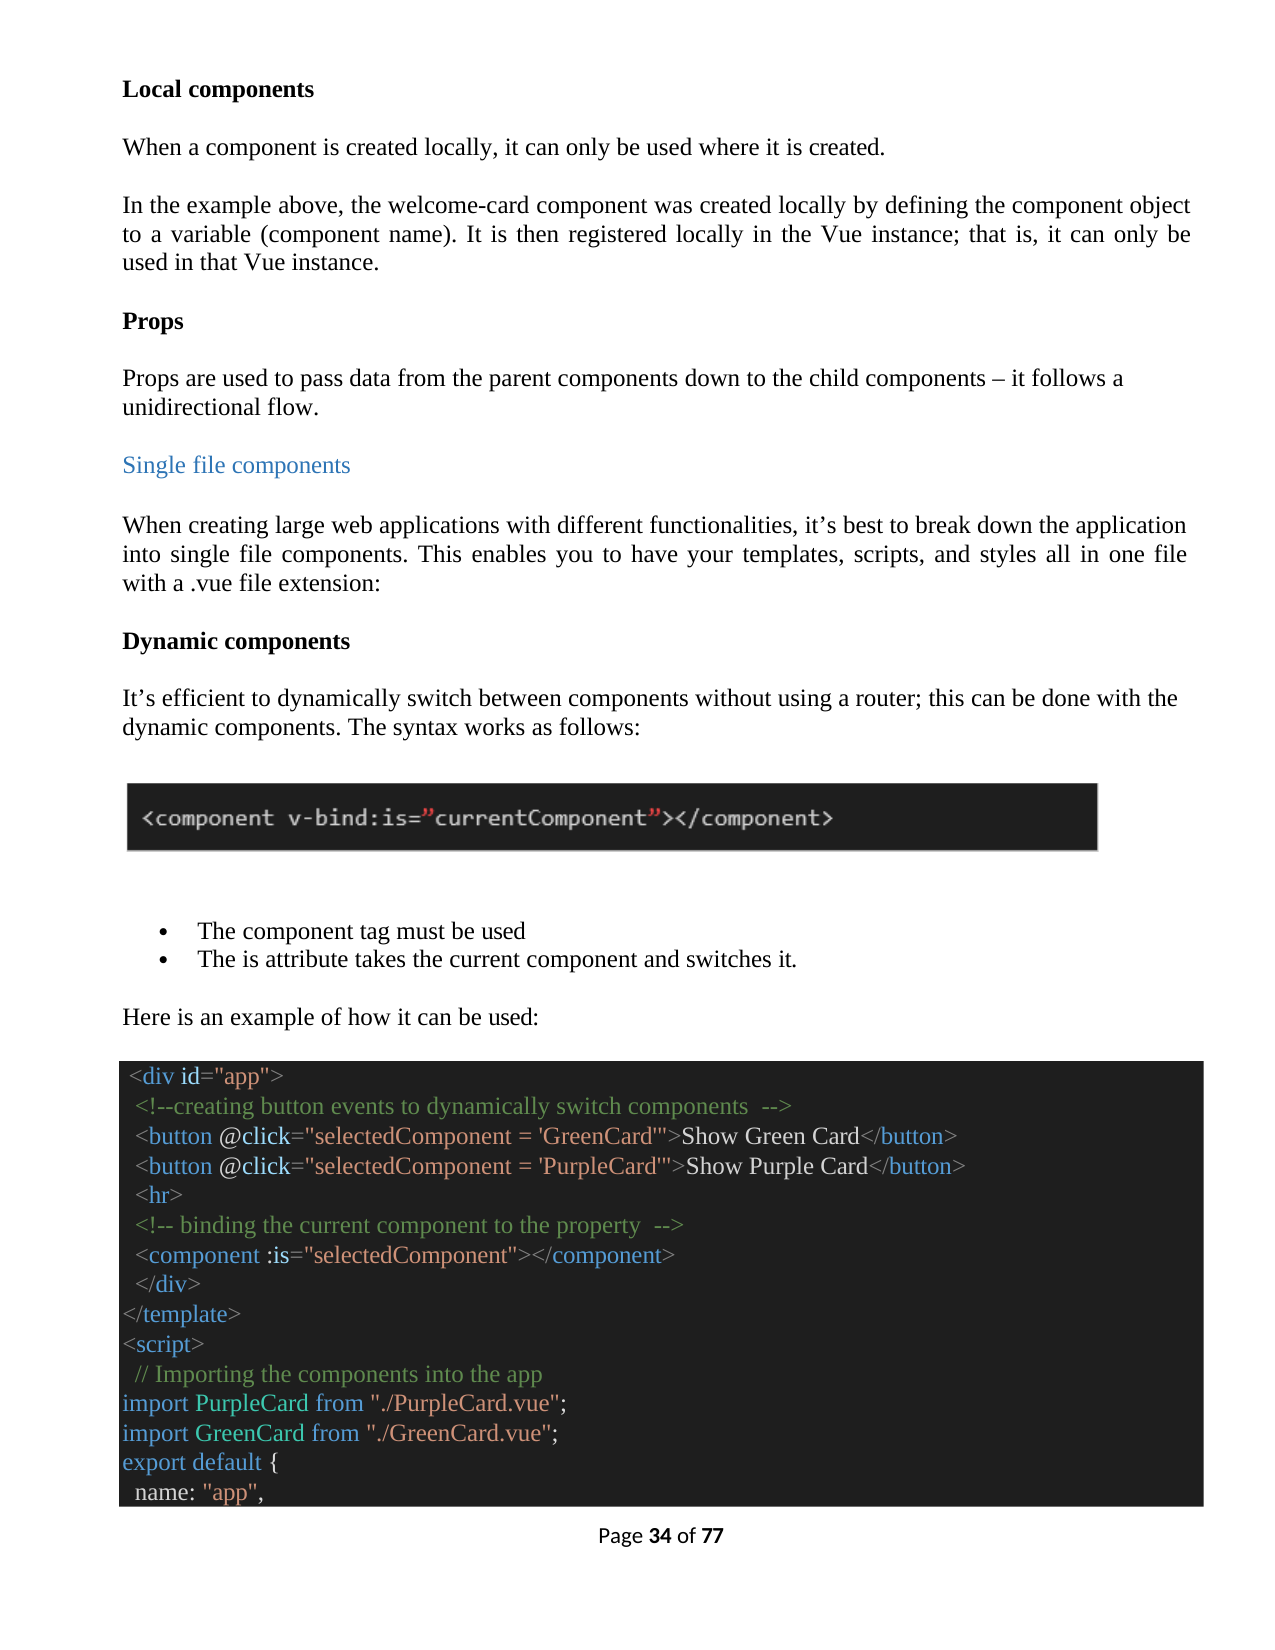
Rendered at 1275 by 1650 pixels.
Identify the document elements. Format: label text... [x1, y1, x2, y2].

subtitle Props [122, 306, 1237, 335]
subtitle Local components [122, 74, 1237, 103]
text Single file components [122, 451, 1237, 479]
subtitle Dynamic components [122, 626, 1237, 655]
list The is attribute takes the current component and switches it. [159, 944, 1237, 973]
text Props are used to pass data from the parent components down to the child components – it follows a unidirectional flow. [122, 363, 1237, 421]
text In the example above, the welcome-card component was created locally by defining the component object to a variable (component name). It is then registered locally in the Vue instance; that is, it can only be used in that Vue instance. [122, 190, 1191, 276]
picture [126, 783, 1099, 852]
text When a component is created locally, it can only be used where it is created. [122, 132, 1237, 161]
text Here is an example of how it can be used: [122, 1002, 1237, 1031]
list The component tag must be used [159, 916, 1237, 944]
text When creating large web applications with different functionalities, it’s best to break down the application into single file components. This enables you to have your templates, scripts, and styles all in one file with a .vue file extension: [122, 510, 1187, 596]
text It’s efficient to dynamically switch between components without using a router; this can be done with the dynamic components. The syntax works as follows: [122, 683, 1237, 741]
